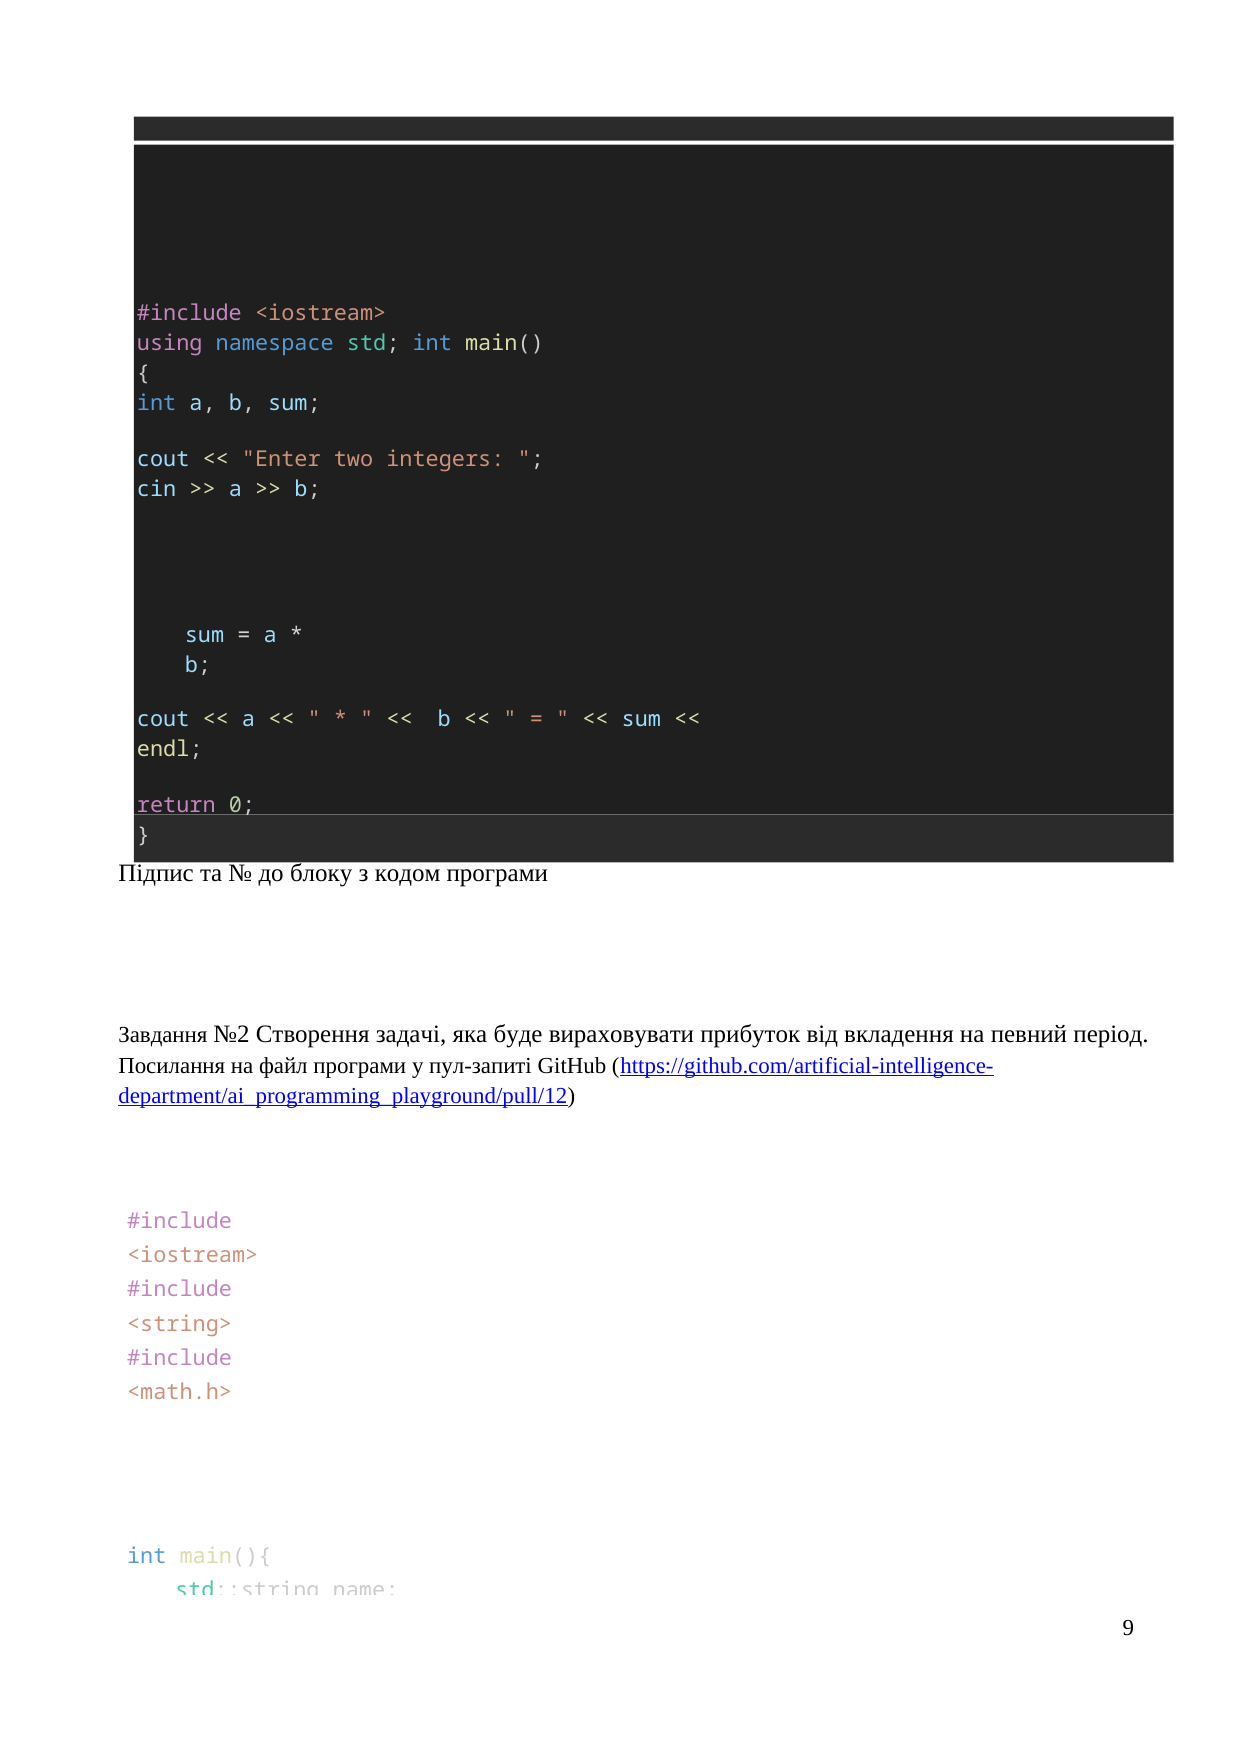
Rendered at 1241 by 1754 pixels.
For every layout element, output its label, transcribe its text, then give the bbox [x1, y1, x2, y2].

text Підпис та № до блоку з кодом програми [118, 862, 1240, 887]
text Завдання №2 Cтворення задачі, яка буде вираховувати прибуток від вкладення на певний період. Посилання на файл програми у пул-запиті GitHub (https://github.com/artificial-intelligence- department/ai_programming_playground/pull/12) [118, 1019, 1151, 1108]
